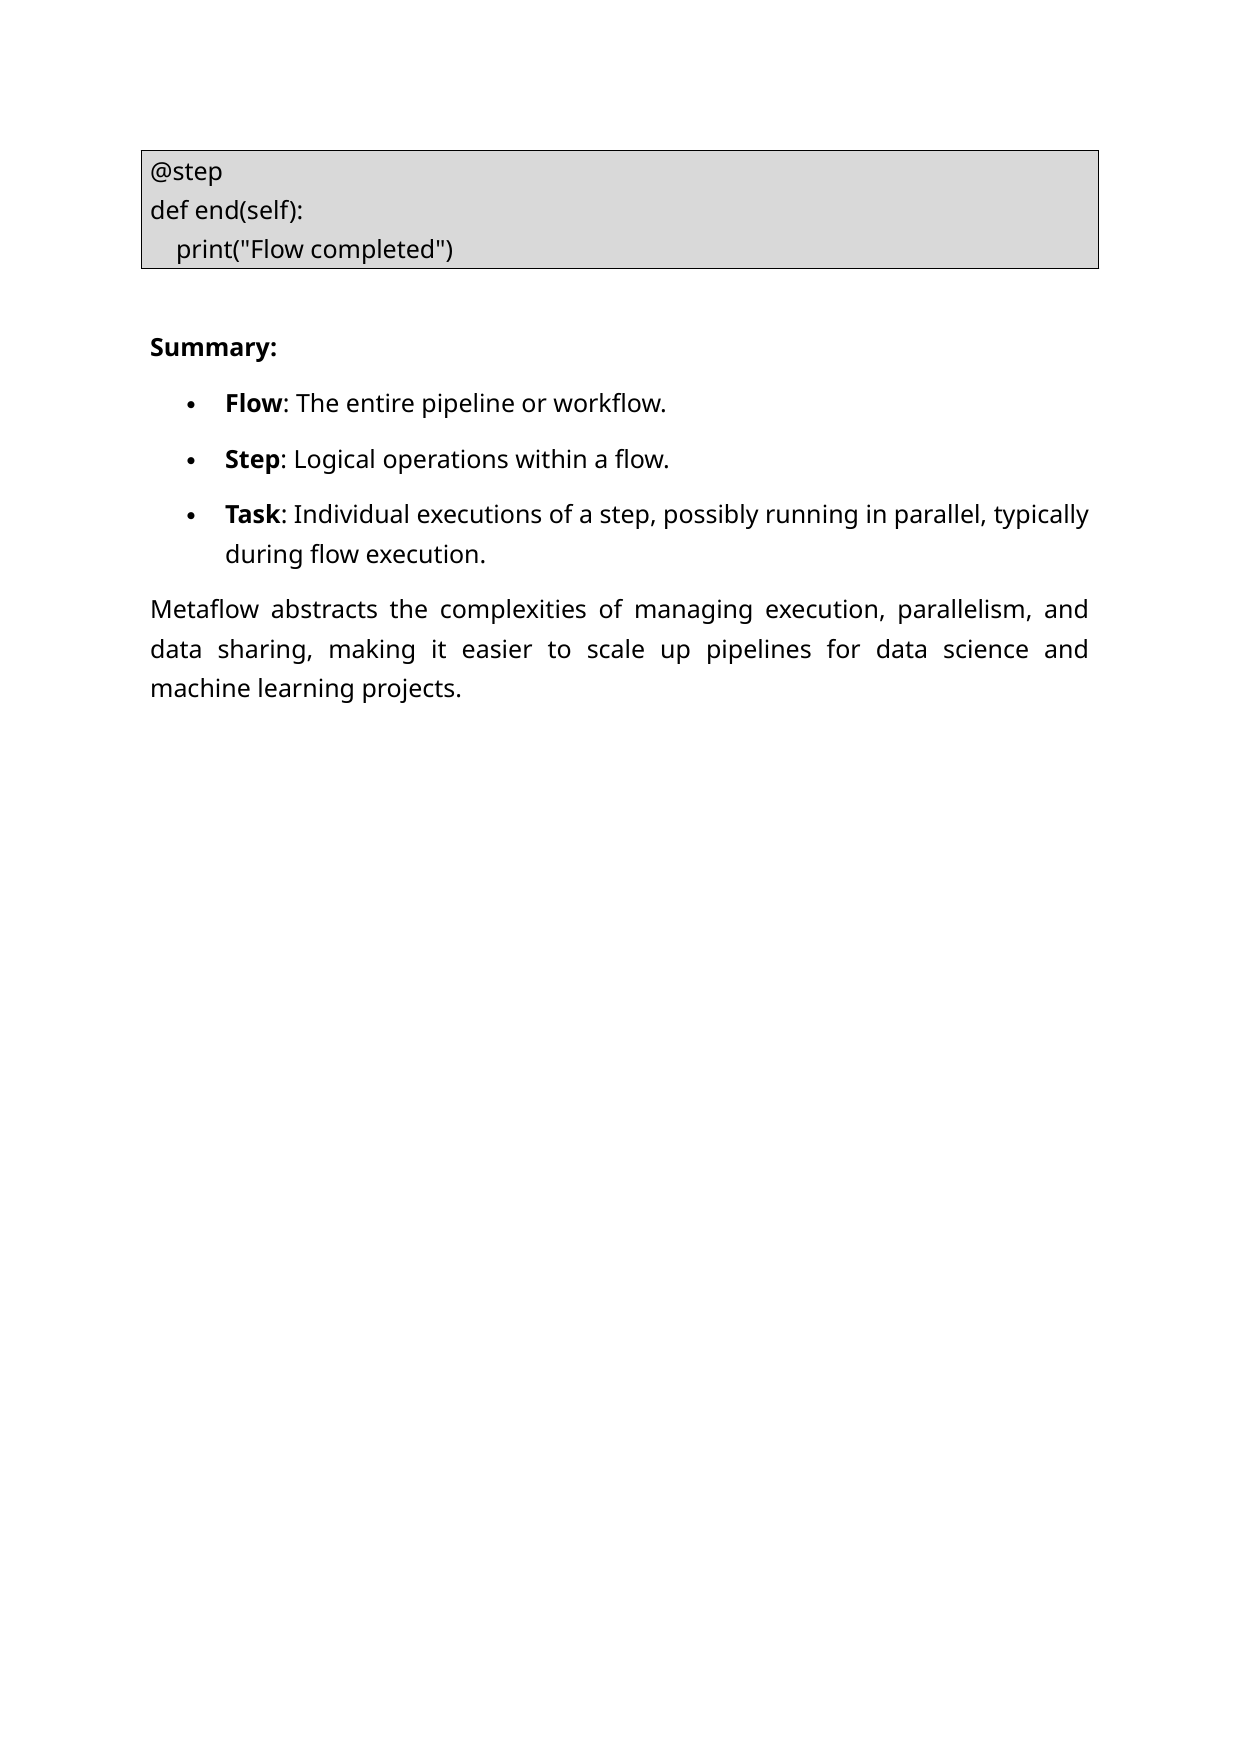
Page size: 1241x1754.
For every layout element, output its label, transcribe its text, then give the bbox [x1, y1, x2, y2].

text Metaflow abstracts the complexities of managing execution, parallelism, and data sharing, making it easier to scale up pipelines for data science and machine learning projects. [150, 592, 1090, 704]
list Step: Logical operations within a flow. [187, 441, 1090, 475]
text print("Flow completed") [142, 228, 1098, 268]
text def end(self): [142, 189, 1098, 226]
text Summary: [150, 329, 1090, 364]
list Flow: The entire pipeline or workflow. [187, 385, 1090, 419]
list Task: Individual executions of a step, possibly running in parallel, typically during flow execution. [187, 497, 1090, 570]
text @step [142, 151, 1098, 187]
